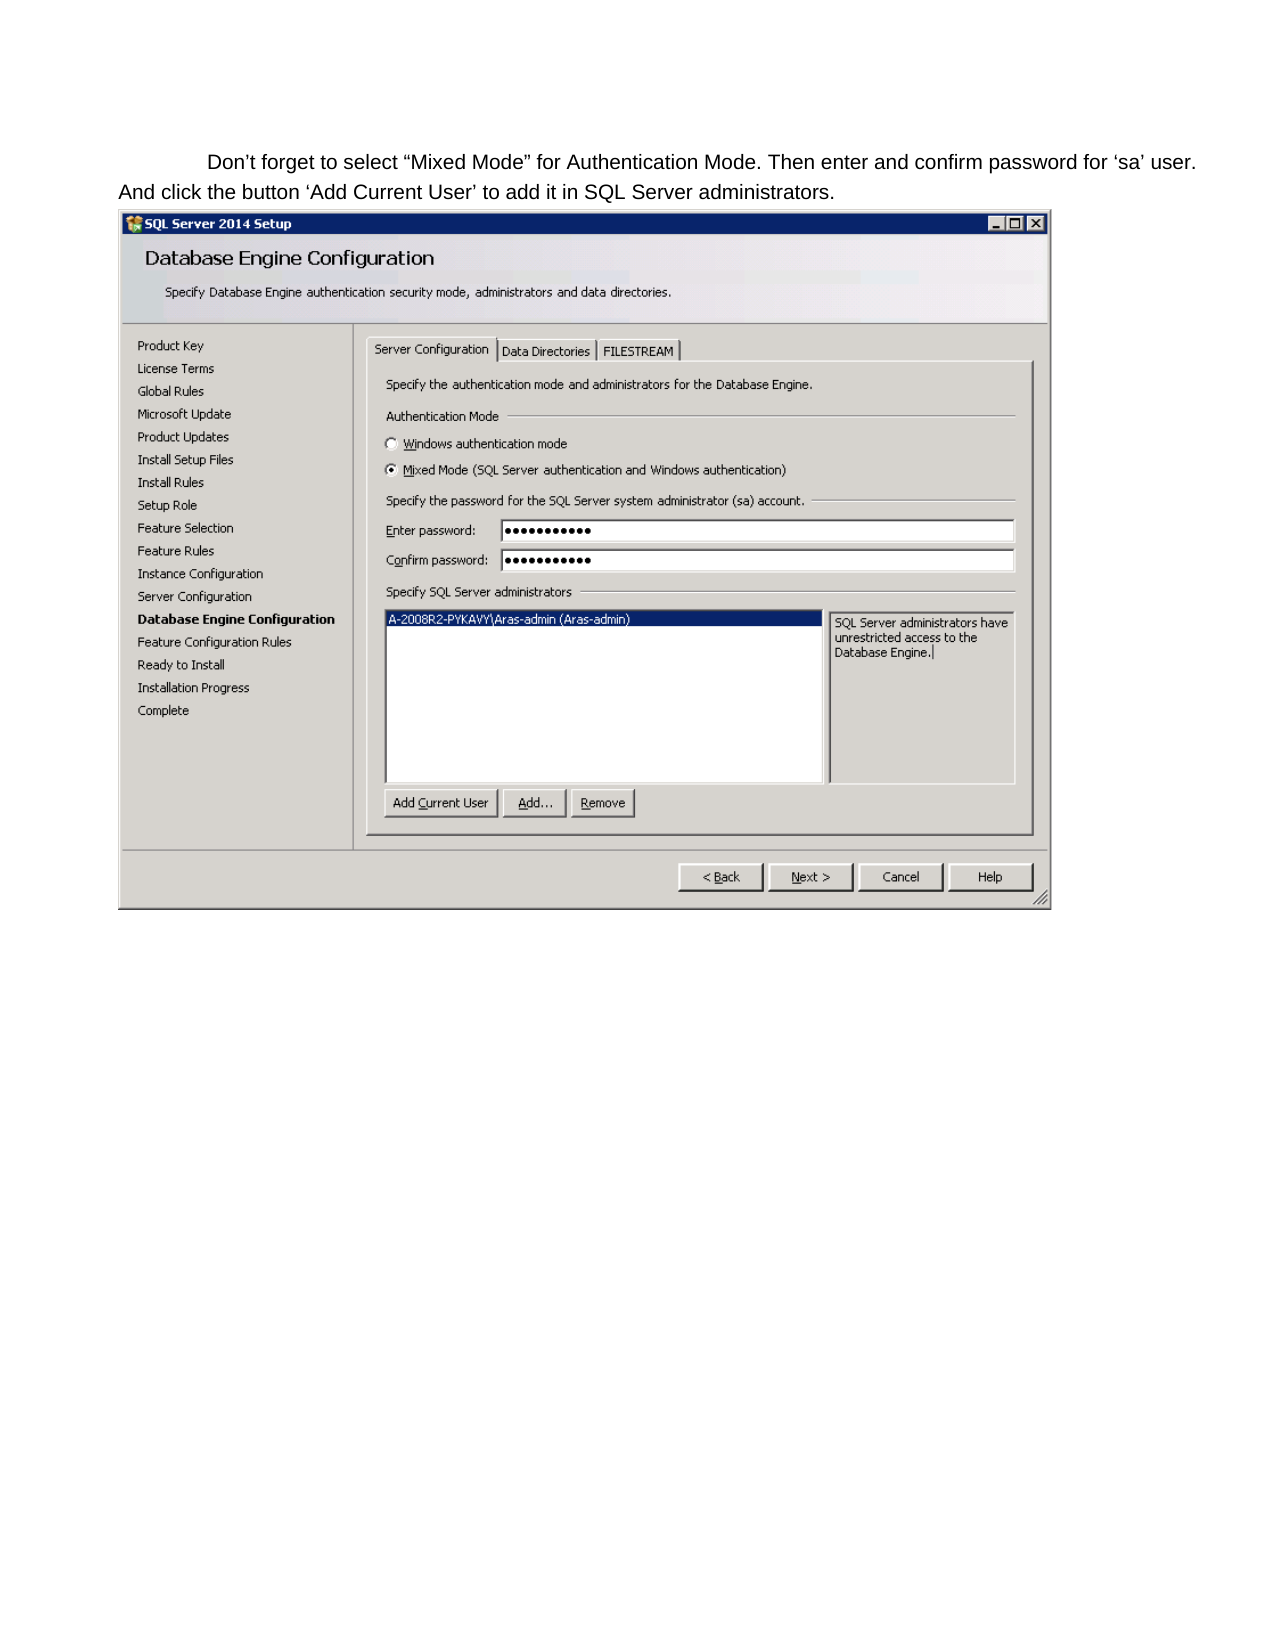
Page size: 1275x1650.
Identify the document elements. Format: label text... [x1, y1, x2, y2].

picture [118, 209, 1052, 910]
